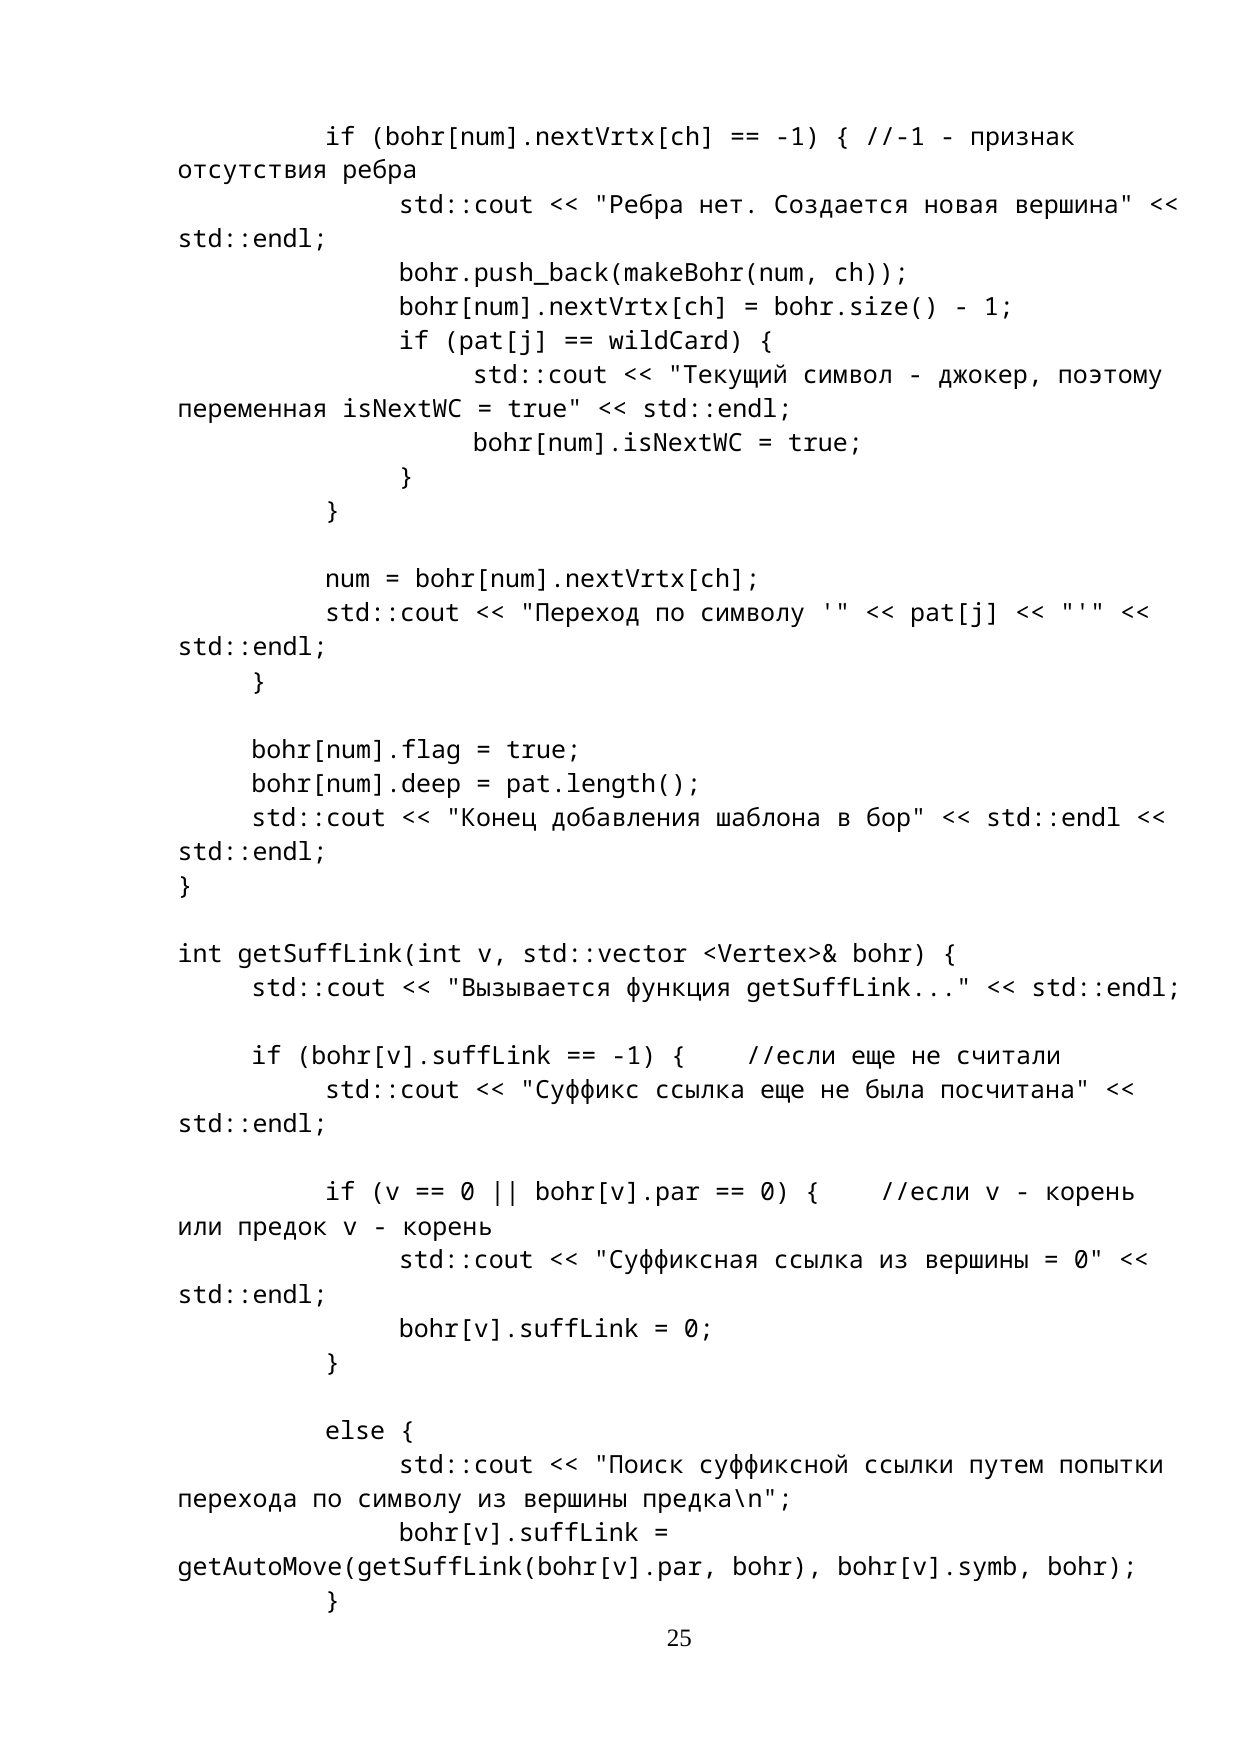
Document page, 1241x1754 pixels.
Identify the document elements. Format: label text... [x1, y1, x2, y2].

text if (pat[j] == wildCard) { [177, 322, 1181, 357]
text std::cout << "Ребра нет. Создается новая вершина" << std::endl; [177, 186, 1181, 254]
text } [177, 493, 1181, 527]
text } [177, 459, 1181, 493]
text bohr[num].flag = true; [177, 731, 1181, 765]
text std::cout << "Вызывается функция getSuffLink..." << std::endl; [177, 970, 1181, 1004]
text std::cout << "Суффиксная ссылка из вершины = 0" << std::endl; [177, 1242, 1181, 1310]
text std::cout << "Конец добавления шаблона в бор" << std::endl << std::endl; [177, 799, 1181, 867]
text bohr[v].suffLink = getAutoMove(getSuffLink(bohr[v].par, bohr), bohr[v].symb, bohr); [177, 1515, 1181, 1583]
text int getSuffLink(int v, std::vector <Vertex>& bohr) { [177, 936, 1181, 970]
text std::cout << "Поиск суффиксной ссылки путем попытки перехода по символу из вершины предка\n"; [177, 1447, 1181, 1515]
text num = bohr[num].nextVrtx[ch]; [177, 561, 1181, 595]
text std::cout << "Переход по символу '" << pat[j] << "'" << std::endl; [177, 595, 1181, 663]
text else { [177, 1412, 1181, 1447]
text bohr[num].isNextWC = true; [177, 425, 1181, 459]
text if (bohr[v].suffLink == -1) { //если еще не считали [177, 1038, 1181, 1072]
text bohr[num].nextVrtx[ch] = bohr.size() - 1; [177, 288, 1181, 322]
text } [177, 1344, 1181, 1378]
text bohr.push_back(makeBohr(num, ch)); [177, 254, 1181, 288]
text } [177, 1583, 1181, 1617]
text } [177, 867, 1181, 902]
text bohr[num].deep = pat.length(); [177, 765, 1181, 799]
text std::cout << "Текущий символ - джокер, поэтому переменная isNextWC = true" << std::endl; [177, 357, 1181, 425]
text bohr[v].suffLink = 0; [177, 1310, 1181, 1344]
text if (v == 0 || bohr[v].par == 0) { //если v - корень или предок v - корень [177, 1174, 1181, 1242]
text if (bohr[num].nextVrtx[ch] == -1) { //-1 - признак отсутствия ребра [177, 118, 1181, 186]
text } [177, 663, 1181, 697]
text std::cout << "Суффикс ссылка еще не была посчитана" << std::endl; [177, 1072, 1181, 1140]
